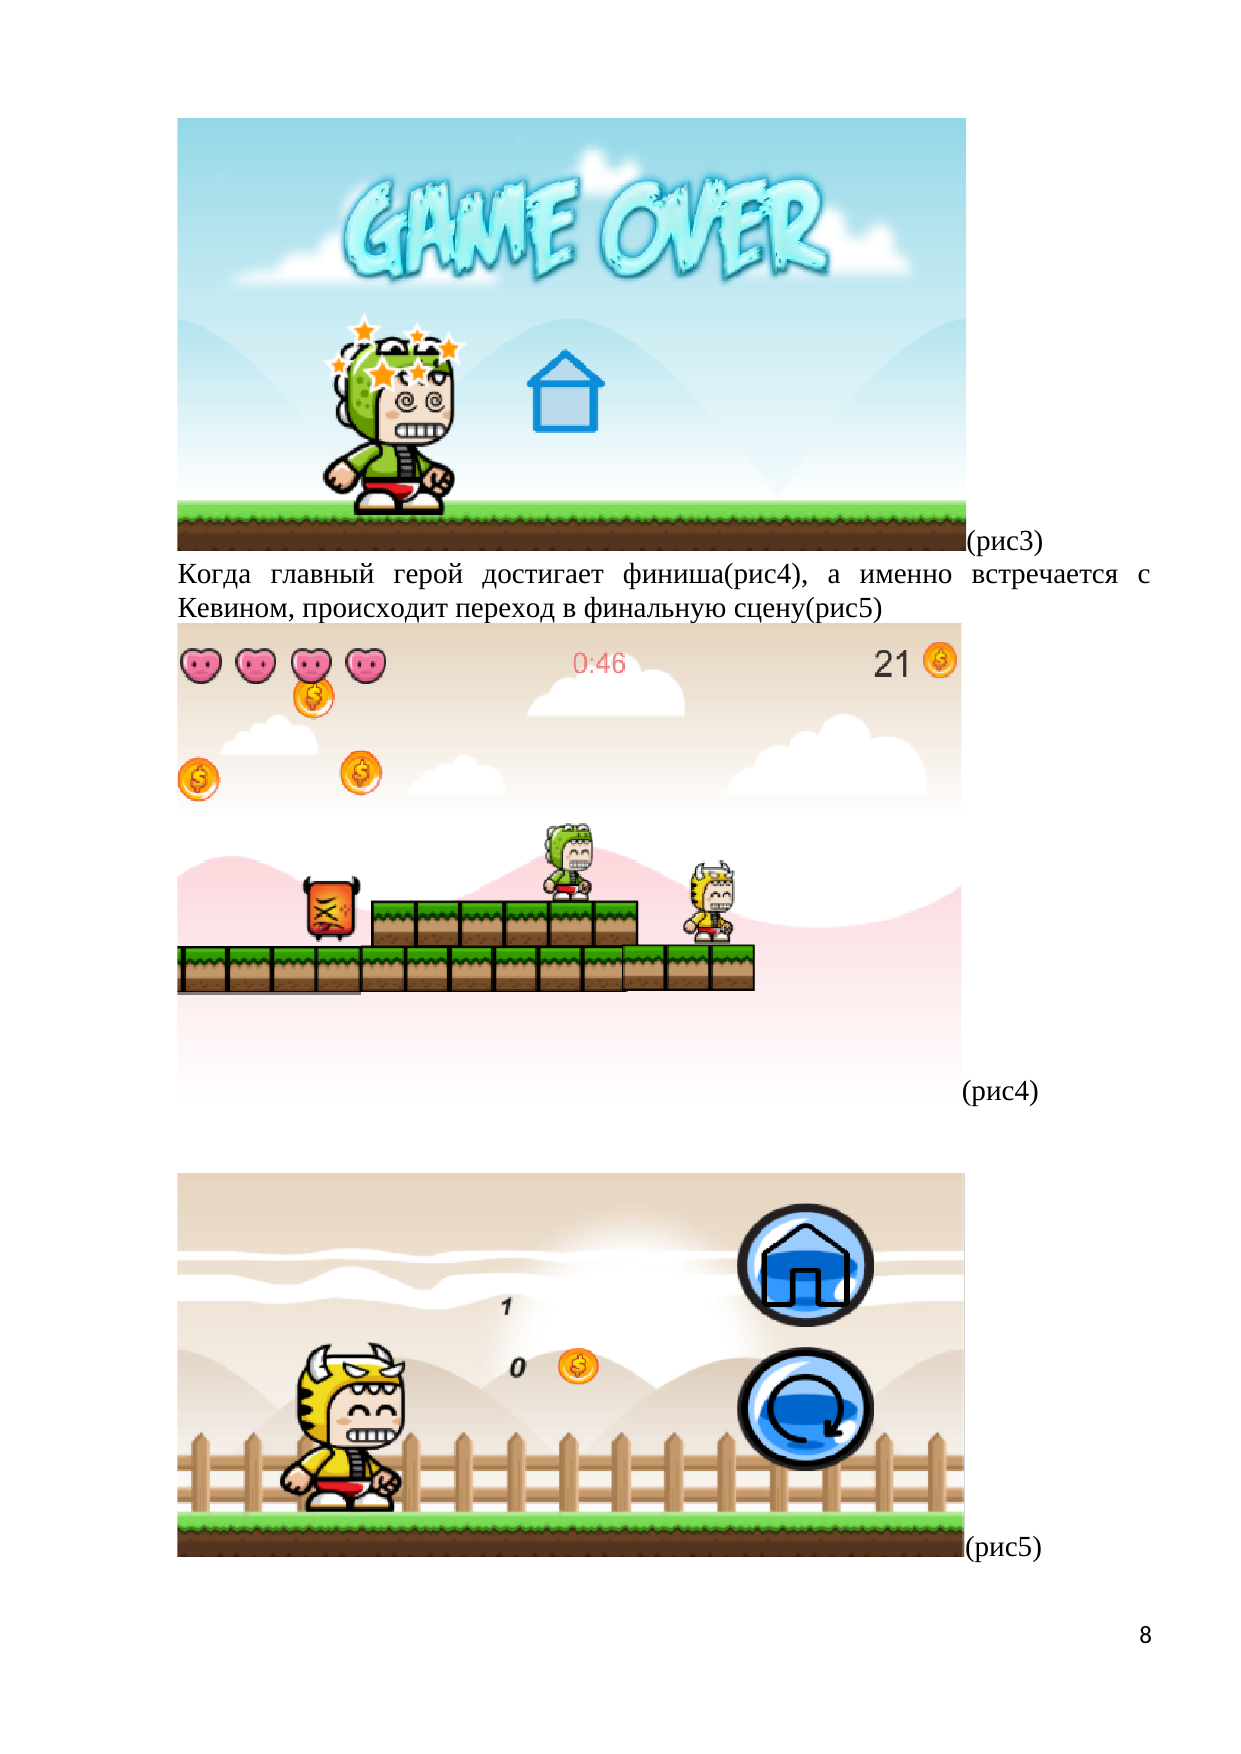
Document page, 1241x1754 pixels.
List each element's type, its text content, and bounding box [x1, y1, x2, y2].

text Когда главный герой достигает финиша(рис4), а именно встречается с Кевином, происходит переход в финальную сцену(рис5) [177, 556, 1152, 623]
text (рис3) [967, 118, 1152, 556]
picture [177, 623, 962, 1101]
text (рис4) [962, 623, 1152, 1106]
picture [177, 1173, 965, 1557]
picture [177, 118, 967, 551]
